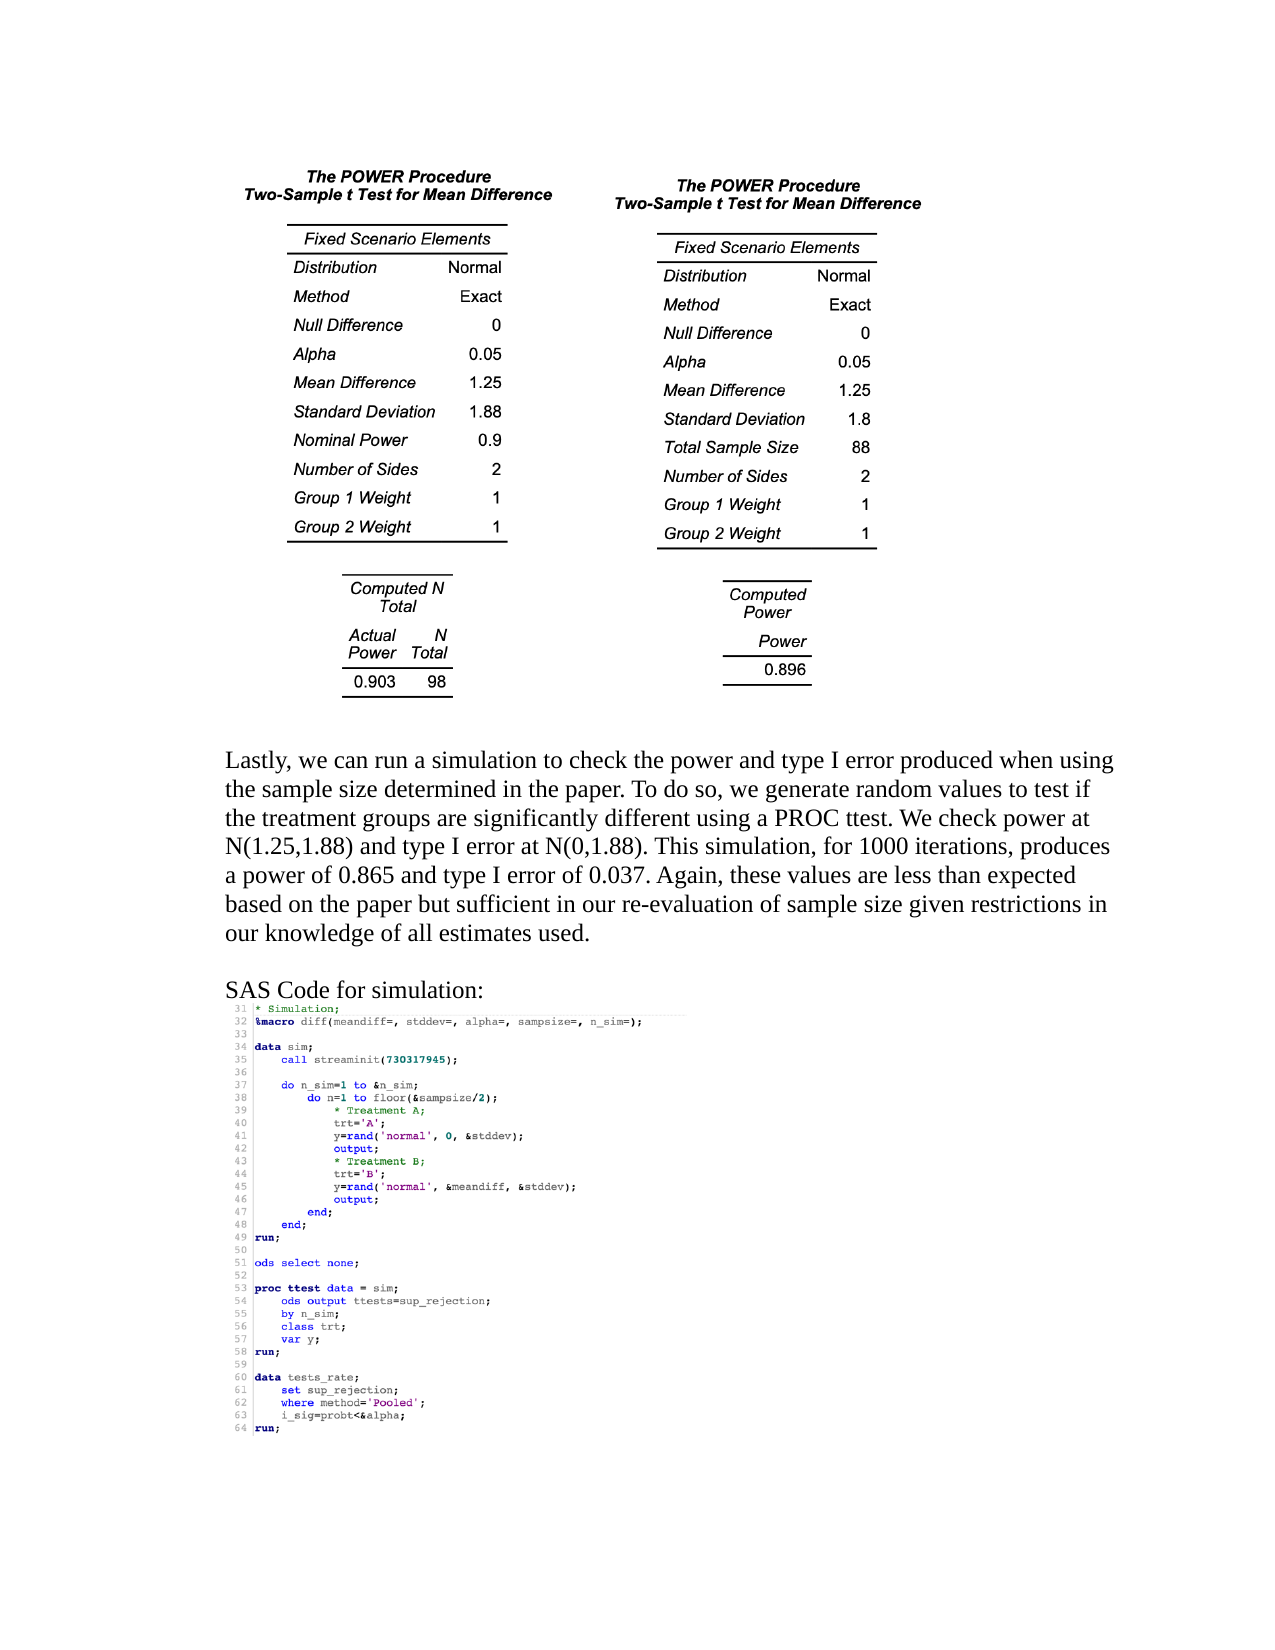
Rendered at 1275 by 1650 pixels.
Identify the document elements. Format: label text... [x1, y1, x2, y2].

picture [225, 150, 935, 717]
picture [225, 1003, 687, 1436]
list SAS Code for simulation: [225, 975, 1125, 1004]
list Lastly, we can run a simulation to check the power and type I error produced when using the sample size determined in the paper. To do so, we generate random values to test if the treatment groups are significantly different using a PROC ttest. We check power at N(1.25,1.88) and type I error at N(0,1.88). This simulation, for 1000 iterations, produces a power of 0.865 and type I error of 0.037. Again, these values are less than expected based on the paper but sufficient in our re-evaluation of sample size given restrictions in our knowledge of all estimates used. [225, 745, 1125, 946]
